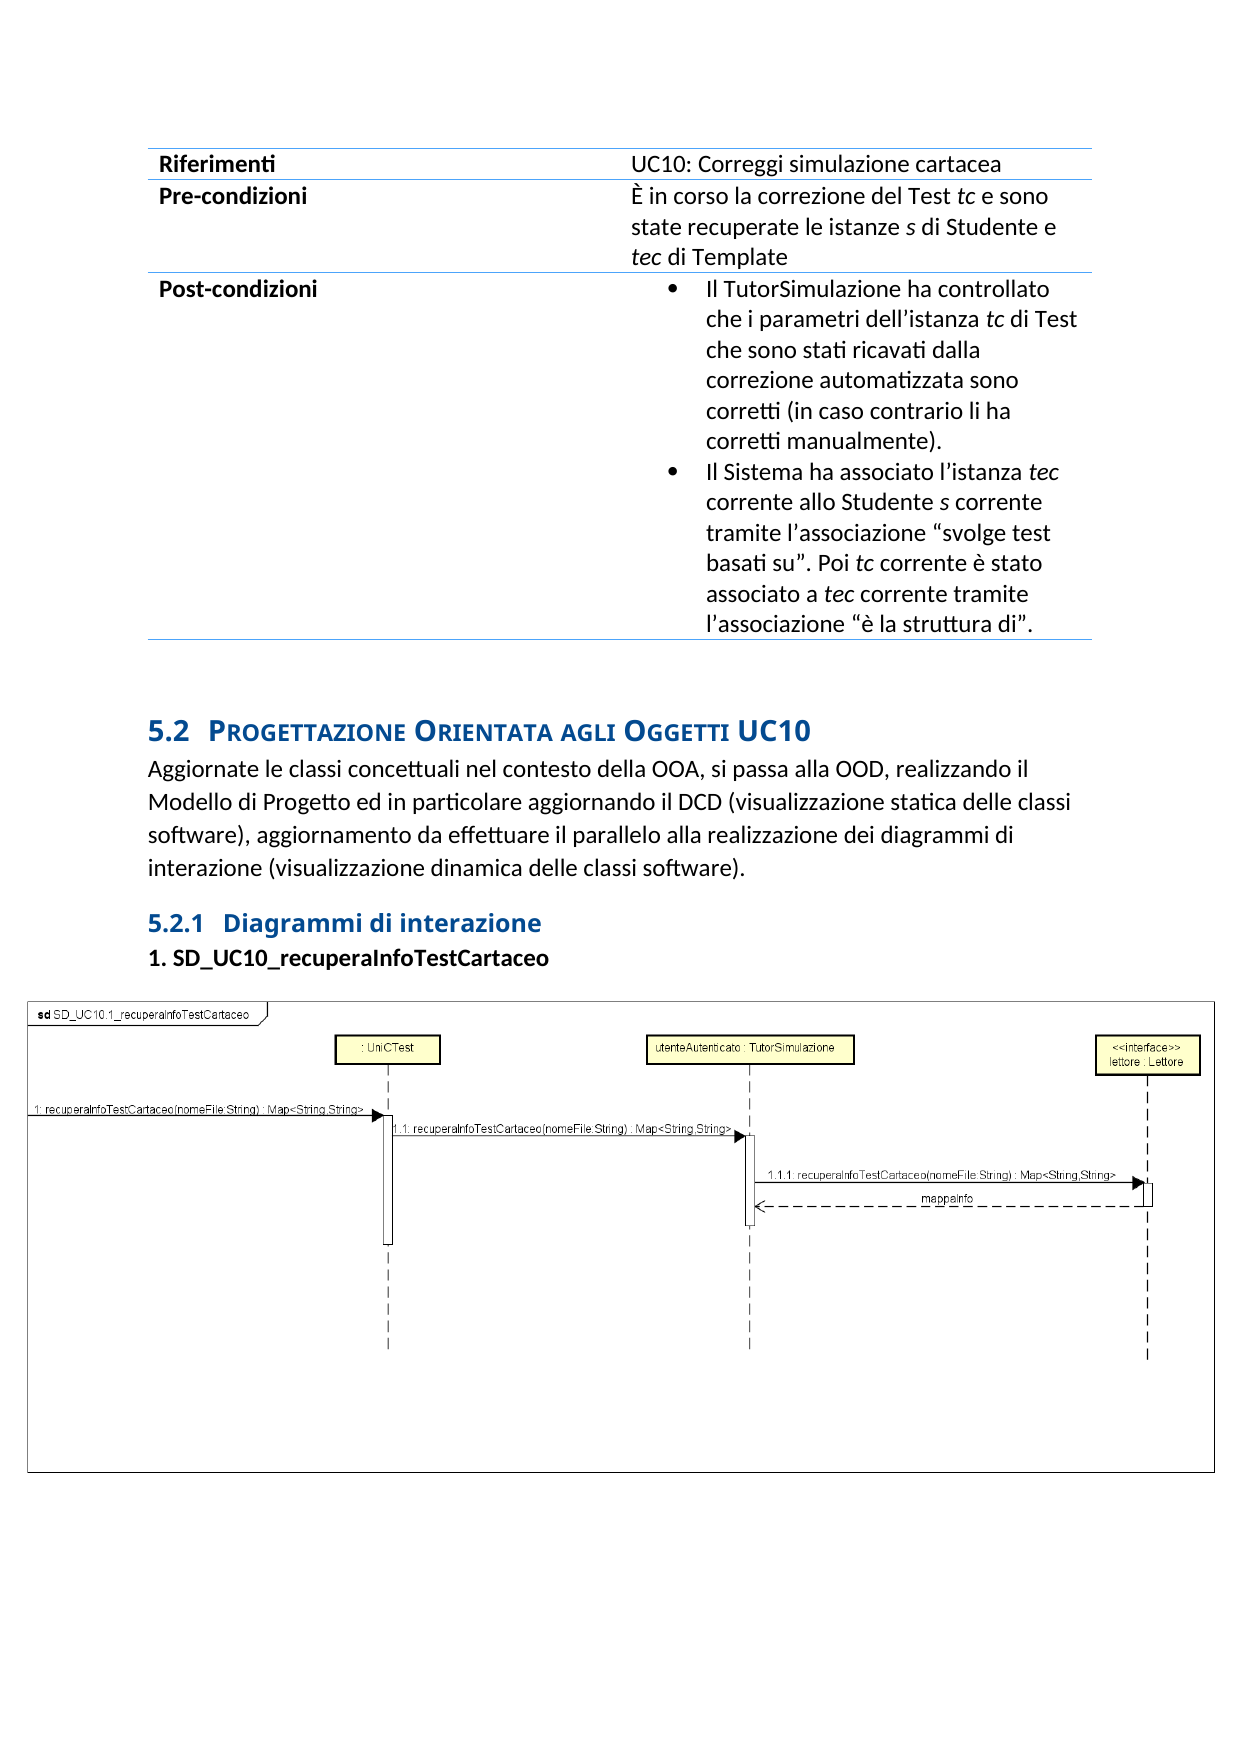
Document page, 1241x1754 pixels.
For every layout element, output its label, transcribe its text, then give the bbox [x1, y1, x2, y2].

picture [18, 992, 1219, 1477]
subtitle Progettazione Orientata agli Oggetti UC10 [148, 711, 1093, 750]
subtitle Diagrammi di interazione [148, 906, 1093, 940]
table_cell Post-condizioni [148, 273, 619, 639]
table_cell Riferimenti [148, 149, 619, 179]
table_cell Il TutorSimulazione ha controllato che i parametri dell’istanza tc di Test che sono stati ricavati dalla correzione automatizzata sono corretti (in caso contrario li ha corretti manualmente). Il Sistema ha associato l’istanza tec corrente allo Studente s corrente tramite l’associazione “svolge test basati su”. Poi tc corrente è stato associato a tec corrente tramite l’associazione “è la struttura di”. [620, 273, 1092, 639]
table_cell Pre-condizioni [148, 181, 619, 271]
text 1. SD_UC10_recuperaInfoTestCartaceo [148, 943, 1093, 973]
text Aggiornate le classi concettuali nel contesto della OOA, si passa alla OOD, realizzando il Modello di Progetto ed in particolare aggiornando il DCD (visualizzazione statica delle classi software), aggiornamento da effettuare il parallelo alla realizzazione dei diagrammi di interazione (visualizzazione dinamica delle classi software). [148, 753, 1093, 883]
table_cell UC10: Correggi simulazione cartacea [620, 149, 1092, 179]
table_cell È in corso la correzione del Test tc e sono state recuperate le istanze s di Studente e tec di Template [620, 180, 1092, 272]
